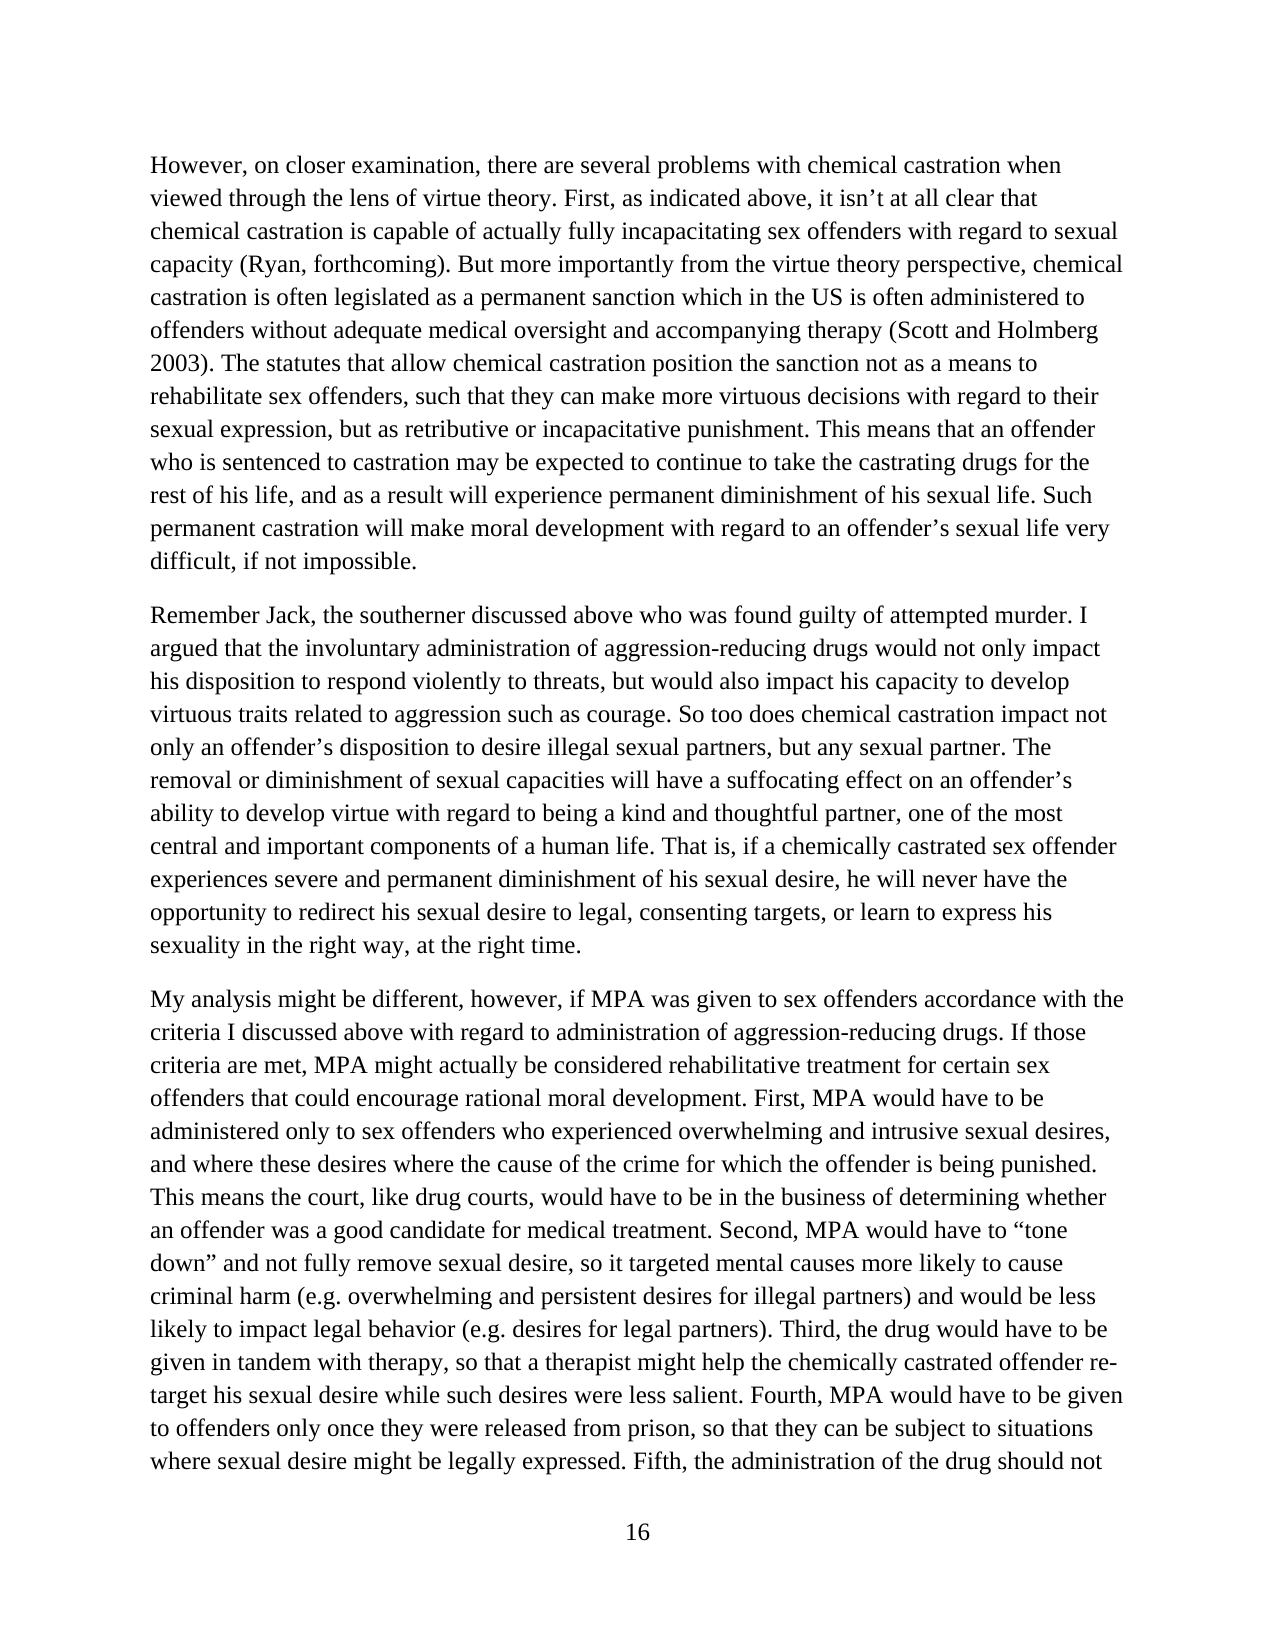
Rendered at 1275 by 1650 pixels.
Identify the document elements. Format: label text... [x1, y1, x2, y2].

text Remember Jack, the southerner discussed above who was found guilty of attempted murder. I argued that the involuntary administration of aggression-reducing drugs would not only impact his disposition to respond violently to threats, but would also impact his capacity to develop virtuous traits related to aggression such as courage. So too does chemical castration impact not only an offender’s disposition to desire illegal sexual partners, but any sexual partner. The removal or diminishment of sexual capacities will have a suffocating effect on an offender’s ability to develop virtue with regard to being a kind and thoughtful partner, one of the most central and important components of a human life. That is, if a chemically castrated sex offender experiences severe and permanent diminishment of his sexual desire, he will never have the opportunity to redirect his sexual desire to legal, consenting targets, or learn to express his sexuality in the right way, at the right time. [150, 600, 1125, 959]
text However, on closer examination, there are several problems with chemical castration when viewed through the lens of virtue theory. First, as indicated above, it isn’t at all clear that chemical castration is capable of actually fully incapacitating sex offenders with regard to sexual capacity (Ryan, forthcoming). But more importantly from the virtue theory perspective, chemical castration is often legislated as a permanent sanction which in the US is often administered to offenders without adequate medical oversight and accompanying therapy (Scott and Holmberg 2003). The statutes that allow chemical castration position the sanction not as a means to rehabilitate sex offenders, such that they can make more virtuous decisions with regard to their sexual expression, but as retributive or incapacitative punishment. This means that an offender who is sentenced to castration may be expected to continue to take the castrating drugs for the rest of his life, and as a result will experience permanent diminishment of his sexual life. Such permanent castration will make moral development with regard to an offender’s sexual life very difficult, if not impossible. [150, 150, 1125, 575]
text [150, 984, 1125, 1475]
